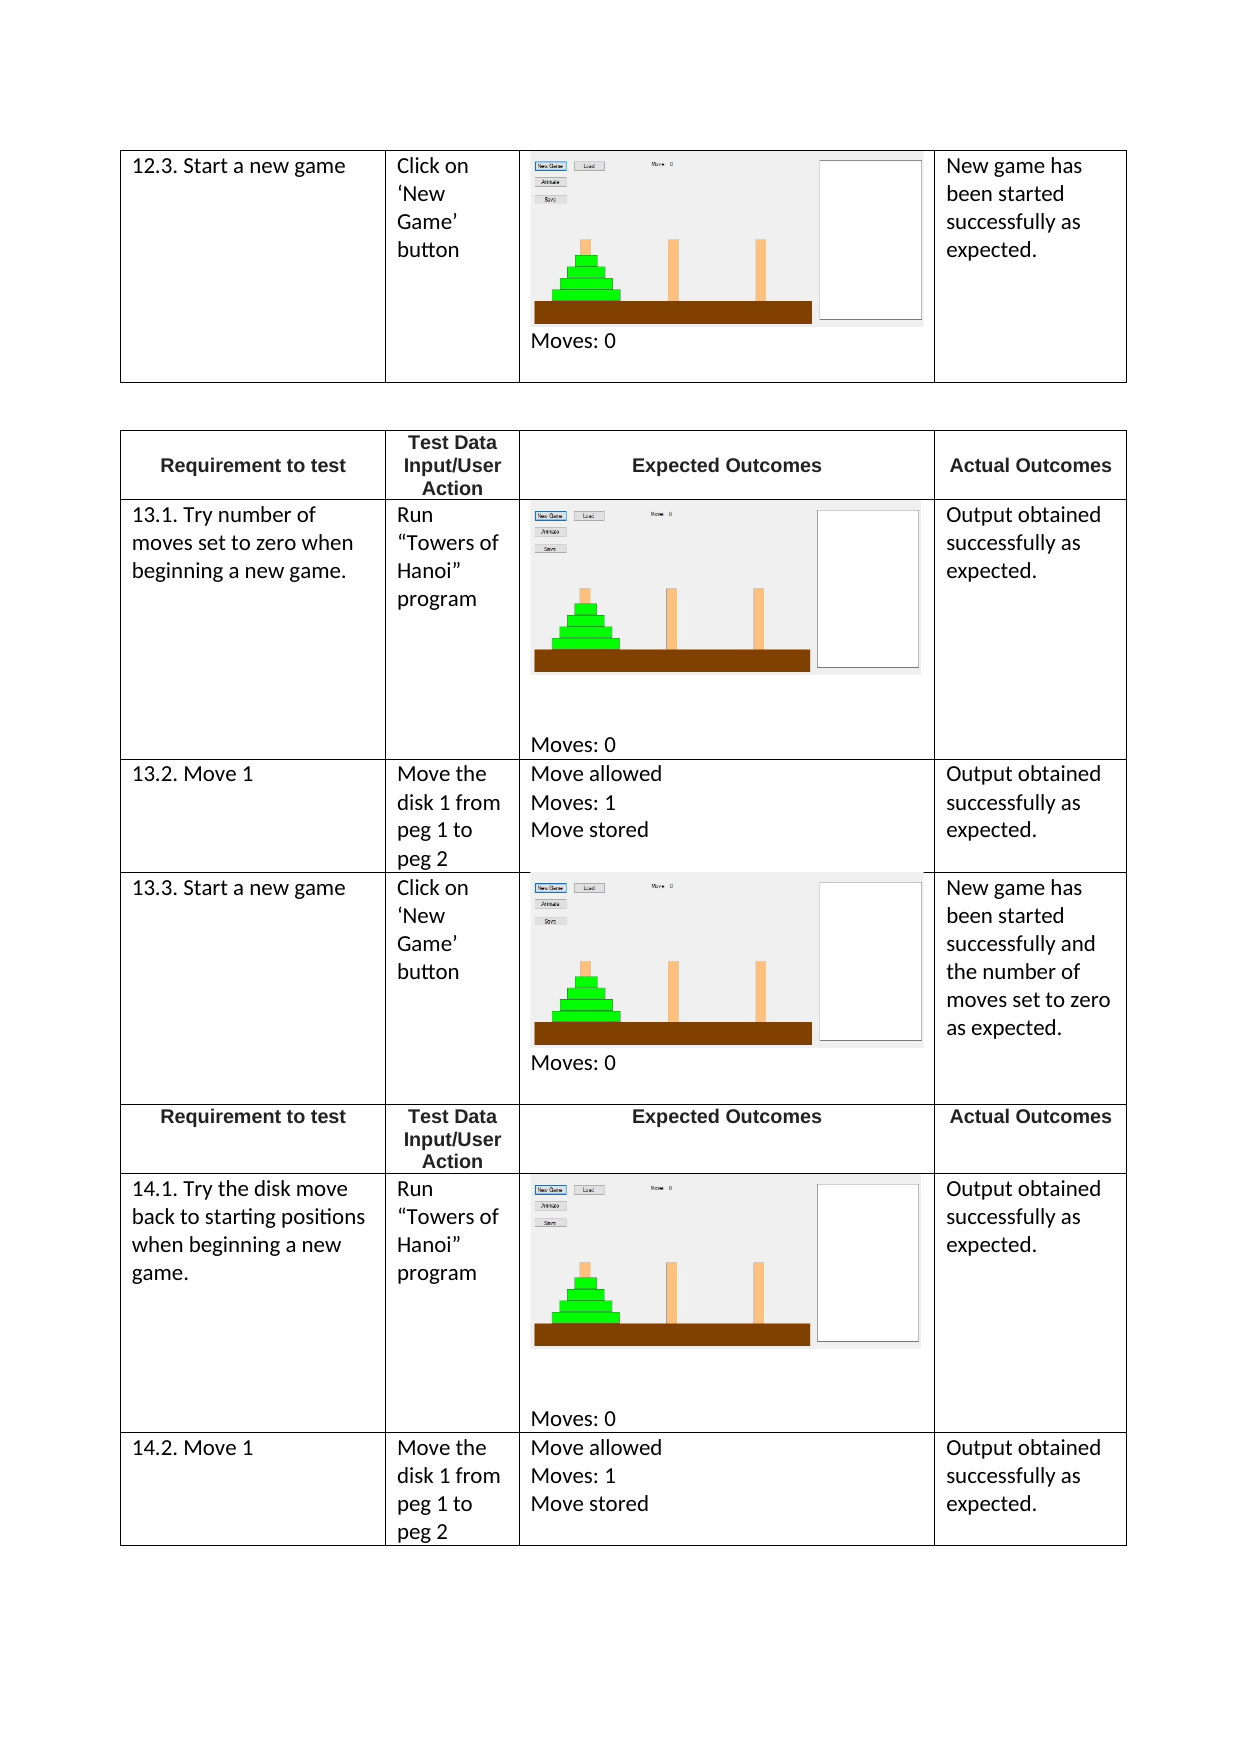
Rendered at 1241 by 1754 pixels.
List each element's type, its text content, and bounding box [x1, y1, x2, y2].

table_cell Run “Towers of Hanoi” program [386, 1174, 519, 1432]
table_cell 13.3. Start a new game [121, 873, 385, 1104]
table_cell Move allowed Moves: 1 Move stored [520, 760, 934, 872]
table_header Expected Outcomes [520, 431, 934, 499]
table_cell Moves: 0 [520, 500, 934, 758]
table_cell Move allowed Moves: 1 Move stored [520, 1433, 934, 1545]
table_cell Output obtained successfully as expected. [935, 1433, 1126, 1545]
table_cell Moves: 0 [520, 151, 934, 382]
picture [530, 500, 921, 675]
table_cell Requirement to test [121, 1105, 385, 1173]
table_header Requirement to test [121, 431, 385, 499]
table_cell Moves: 0 [520, 1174, 934, 1432]
table_cell 13.1. Try number of moves set to zero when beginning a new game. [121, 500, 385, 758]
table_cell Expected Outcomes [520, 1105, 934, 1173]
table_cell Run “Towers of Hanoi” program [386, 500, 519, 758]
table_cell New game has been started successfully and the number of moves set to zero as expected. [935, 873, 1126, 1104]
table_cell Output obtained successfully as expected. [935, 760, 1126, 872]
picture [530, 1174, 921, 1349]
table_cell Move the disk 1 from peg 1 to peg 2 [386, 1433, 519, 1545]
table_cell Moves: 0 [520, 873, 934, 1104]
table_cell 12.3. Start a new game [121, 151, 385, 382]
table_cell Actual Outcomes [935, 1105, 1126, 1173]
table_cell Click on ‘New Game’ button [386, 151, 519, 382]
table_cell New game has been started successfully as expected. [935, 151, 1126, 382]
table_cell Output obtained successfully as expected. [935, 1174, 1126, 1432]
table_cell Click on ‘New Game’ button [386, 873, 519, 1104]
table_cell Move the disk 1 from peg 1 to peg 2 [386, 760, 519, 872]
table_cell 14.2. Move 1 [121, 1433, 385, 1545]
picture [530, 872, 924, 1048]
table_cell Output obtained successfully as expected. [935, 500, 1126, 758]
table_header Actual Outcomes [935, 431, 1126, 499]
picture [530, 151, 924, 327]
table_cell 13.2. Move 1 [121, 760, 385, 872]
table_cell 14.1. Try the disk move back to starting positions when beginning a new game. [121, 1174, 385, 1432]
